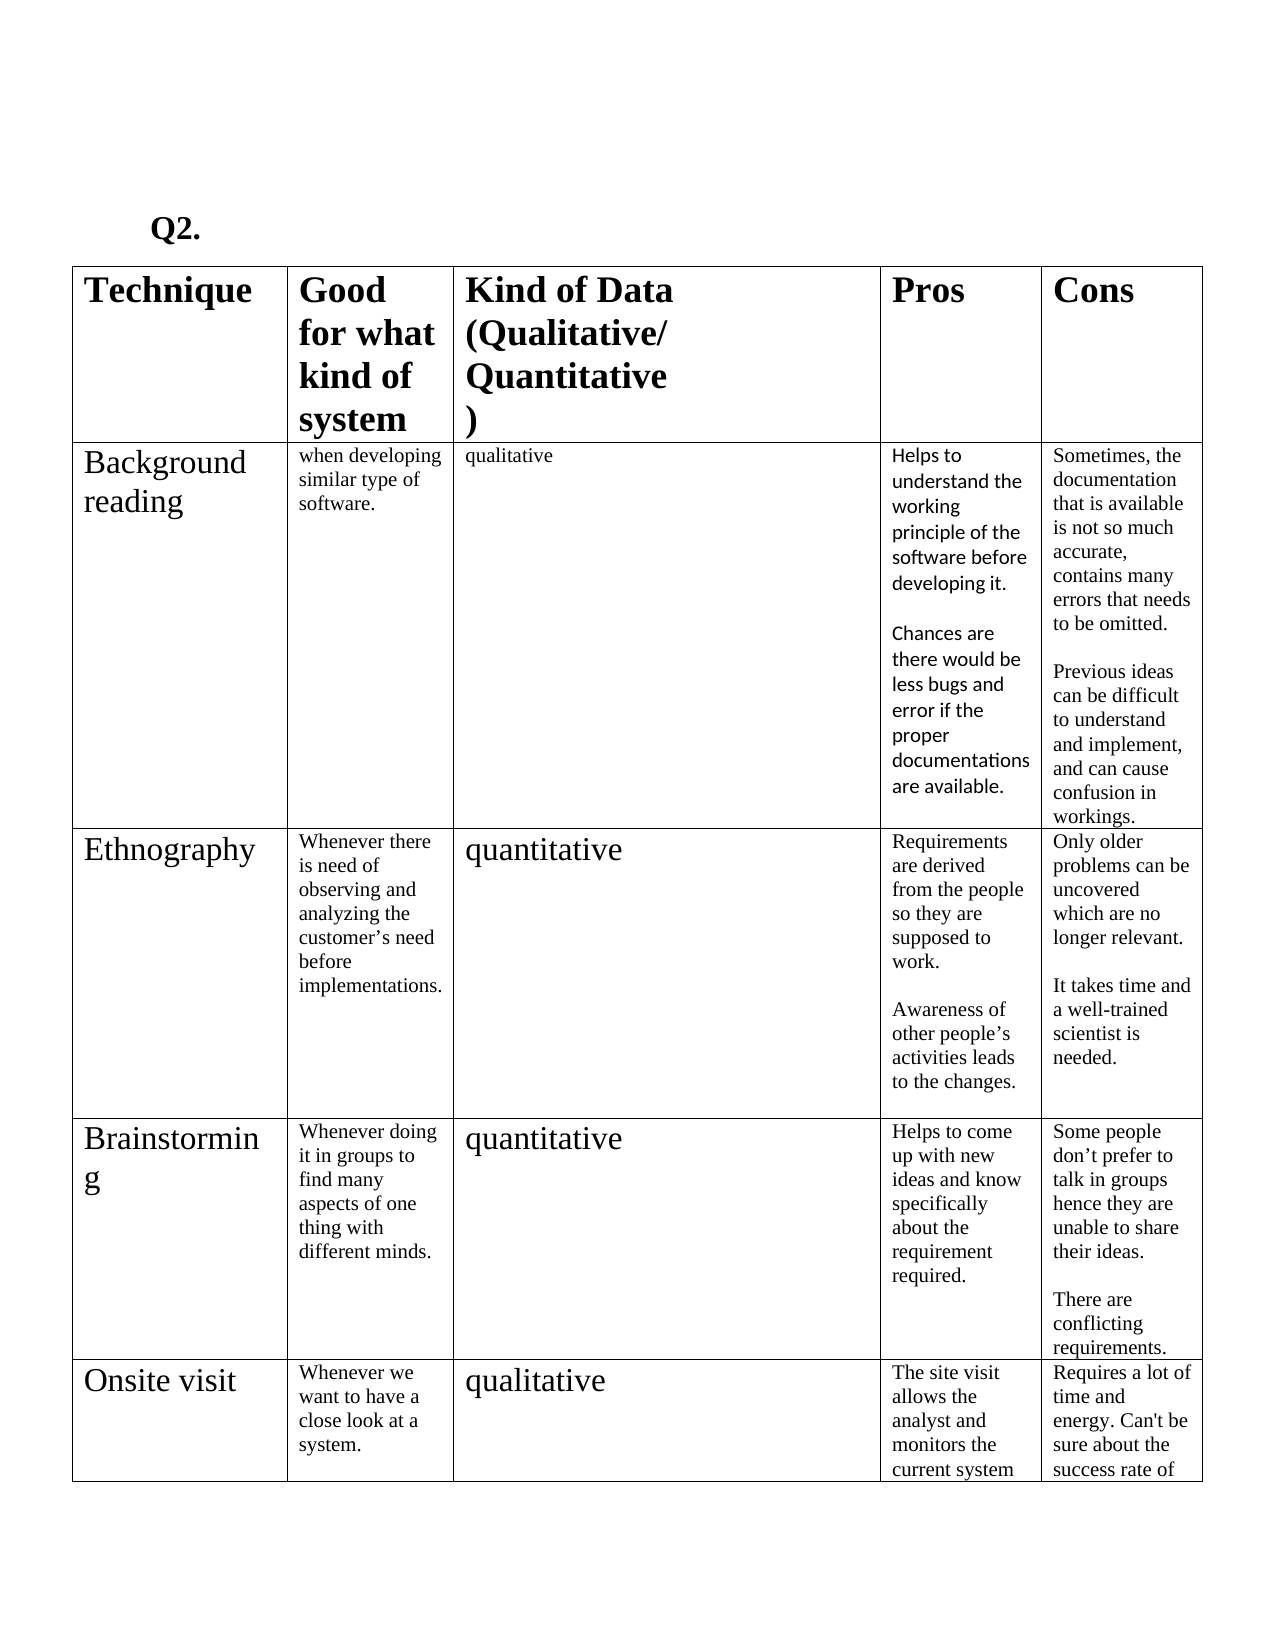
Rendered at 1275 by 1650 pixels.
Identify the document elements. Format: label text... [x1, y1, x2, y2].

table_cell Helps to come up with new ideas and know specifically about the requirement required. [881, 1119, 1041, 1359]
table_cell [881, 1360, 1041, 1481]
table_cell Onsite visit [73, 1360, 287, 1481]
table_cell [1042, 1360, 1202, 1481]
table_cell Only older problems can be uncovered which are no longer relevant. It takes time and a well-trained scientist is needed. [1042, 829, 1202, 1117]
table_cell Brainstorming [73, 1119, 287, 1359]
table_cell qualitative [454, 443, 880, 828]
table_cell Sometimes, the documentation that is available is not so much accurate, contains many errors that needs to be omitted. Previous ideas can be difficult to understand and implement, and can cause confusion in workings. [1042, 443, 1202, 828]
table_header Pros [881, 267, 1041, 442]
table_header Kind of Data (Qualitative/Quantitative ) [454, 267, 880, 442]
table_header Technique [73, 267, 287, 442]
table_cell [288, 1360, 453, 1481]
table_cell Whenever doing it in groups to find many aspects of one thing with different minds. [288, 1119, 453, 1359]
table_cell Requirements are derived from the people so they are supposed to work. Awareness of other people’s activities leads to the changes. [881, 829, 1041, 1117]
table_cell Background reading [73, 443, 287, 828]
table_cell Ethnography [73, 829, 287, 1117]
text Q2. [150, 208, 1125, 246]
table_cell Helps to understand the working principle of the software before developing it. Chances are there would be less bugs and error if the proper documentations are available. [881, 443, 1041, 828]
table_cell quantitative [454, 1119, 880, 1359]
table_cell Whenever there is need of observing and analyzing the customer’s need before implementations. [288, 829, 453, 1117]
table_cell when developing similar type of software. [288, 443, 453, 828]
table_cell Some people don’t prefer to talk in groups hence they are unable to share their ideas. There are conflicting requirements. [1042, 1119, 1202, 1359]
table_header Good for what kind of system [288, 267, 453, 442]
table_header Cons [1042, 267, 1202, 442]
table_cell qualitative [454, 1360, 880, 1481]
table_cell quantitative [454, 829, 880, 1117]
